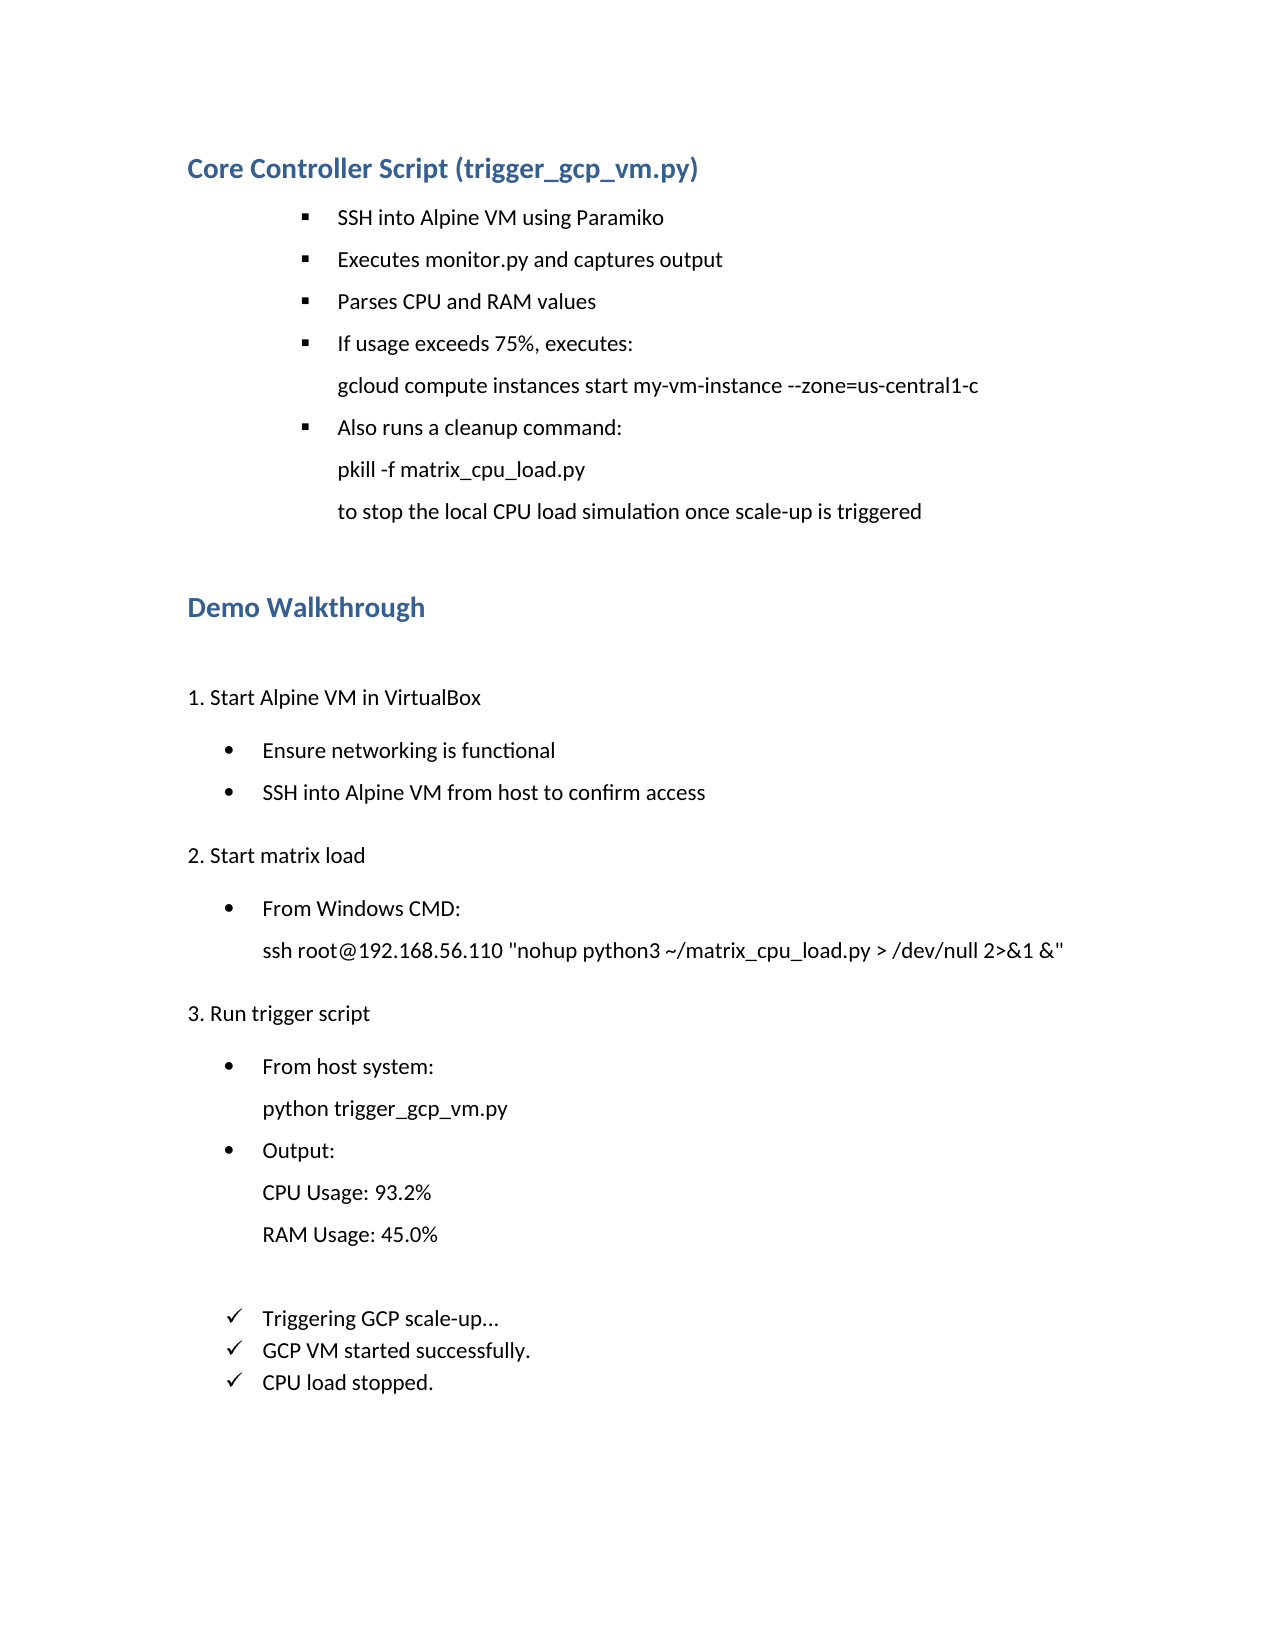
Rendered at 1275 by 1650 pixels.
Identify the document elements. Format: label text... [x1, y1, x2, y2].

list ssh root@192.168.56.110 "nohup python3 ~/matrix_cpu_load.py > /dev/null 2>&1 &" [262, 936, 1087, 964]
list pkill -f matrix_cpu_load.py [337, 455, 1087, 483]
list Parses CPU and RAM values [300, 287, 1087, 315]
list Triggering GCP scale-up... [225, 1304, 1087, 1332]
list Also runs a cleanup command: [300, 413, 1087, 441]
list RAM Usage: 45.0% [262, 1220, 1087, 1248]
list GCP VM started successfully. [225, 1336, 1087, 1364]
list From host system: [225, 1052, 1087, 1080]
list gcloud compute instances start my-vm-instance --zone=us-central1-c [337, 371, 1087, 399]
list to stop the local CPU load simulation once scale-up is triggered [337, 497, 1087, 525]
text 3. Run trigger script [187, 999, 1087, 1027]
text 1. Start Alpine VM in VirtualBox [187, 683, 1087, 711]
list If usage exceeds 75%, executes: [300, 329, 1087, 357]
list Output: [225, 1136, 1087, 1164]
list Executes monitor.py and captures output [300, 245, 1087, 273]
list CPU load stopped. [225, 1368, 1087, 1396]
list Ensure networking is functional [225, 736, 1087, 764]
subtitle Demo Walkthrough [187, 589, 1087, 625]
text 2. Start matrix load [187, 841, 1087, 869]
list SSH into Alpine VM using Paramiko [300, 203, 1087, 231]
list python trigger_gcp_vm.py [262, 1094, 1087, 1122]
subtitle Core Controller Script (trigger_gcp_vm.py) [187, 150, 1087, 186]
list SSH into Alpine VM from host to confirm access [225, 778, 1087, 806]
list CPU Usage: 93.2% [262, 1178, 1087, 1206]
list From Windows CMD: [225, 894, 1087, 922]
